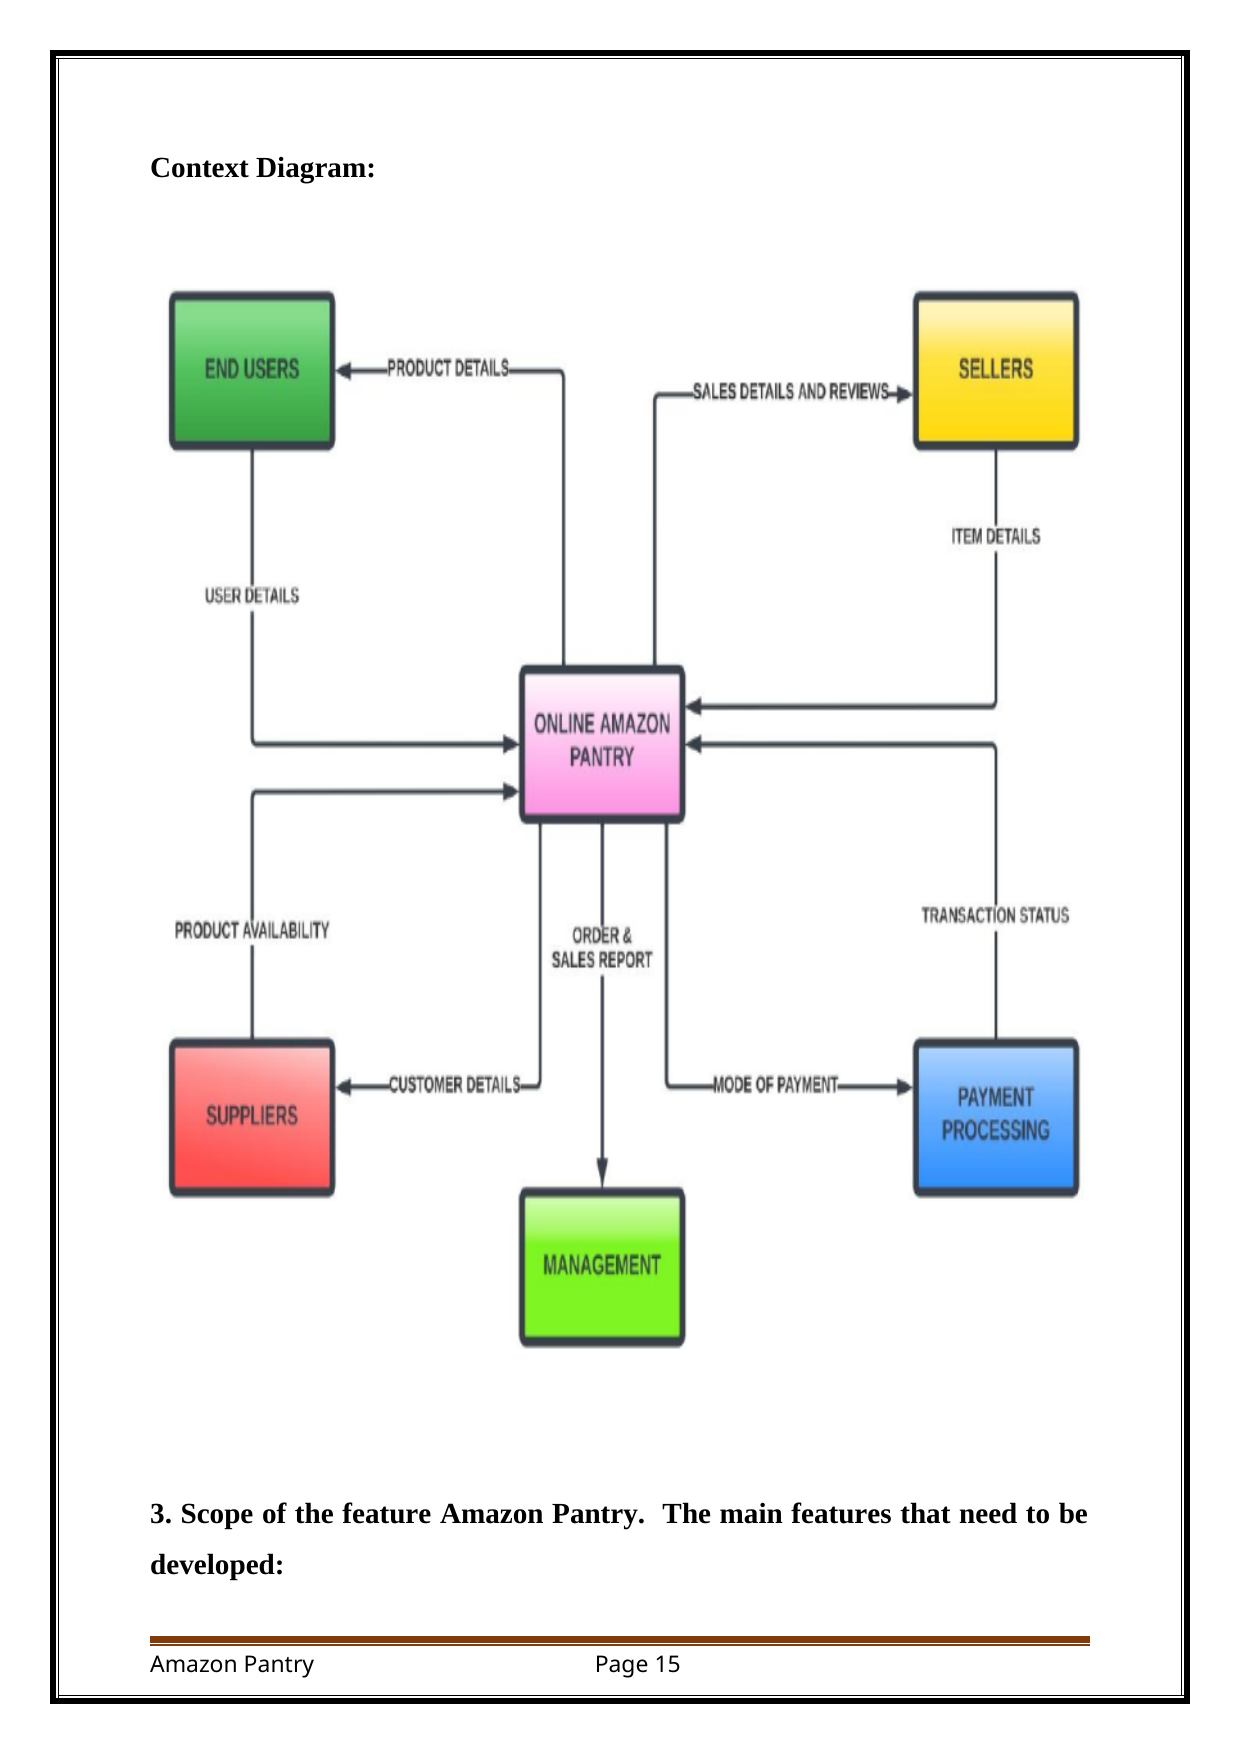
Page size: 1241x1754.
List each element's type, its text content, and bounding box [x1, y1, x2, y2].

text Context Diagram: [150, 150, 1090, 183]
picture [150, 277, 1091, 1369]
text 3. Scope of the feature Amazon Pantry. The main features that need to be developed: [150, 1497, 1090, 1580]
